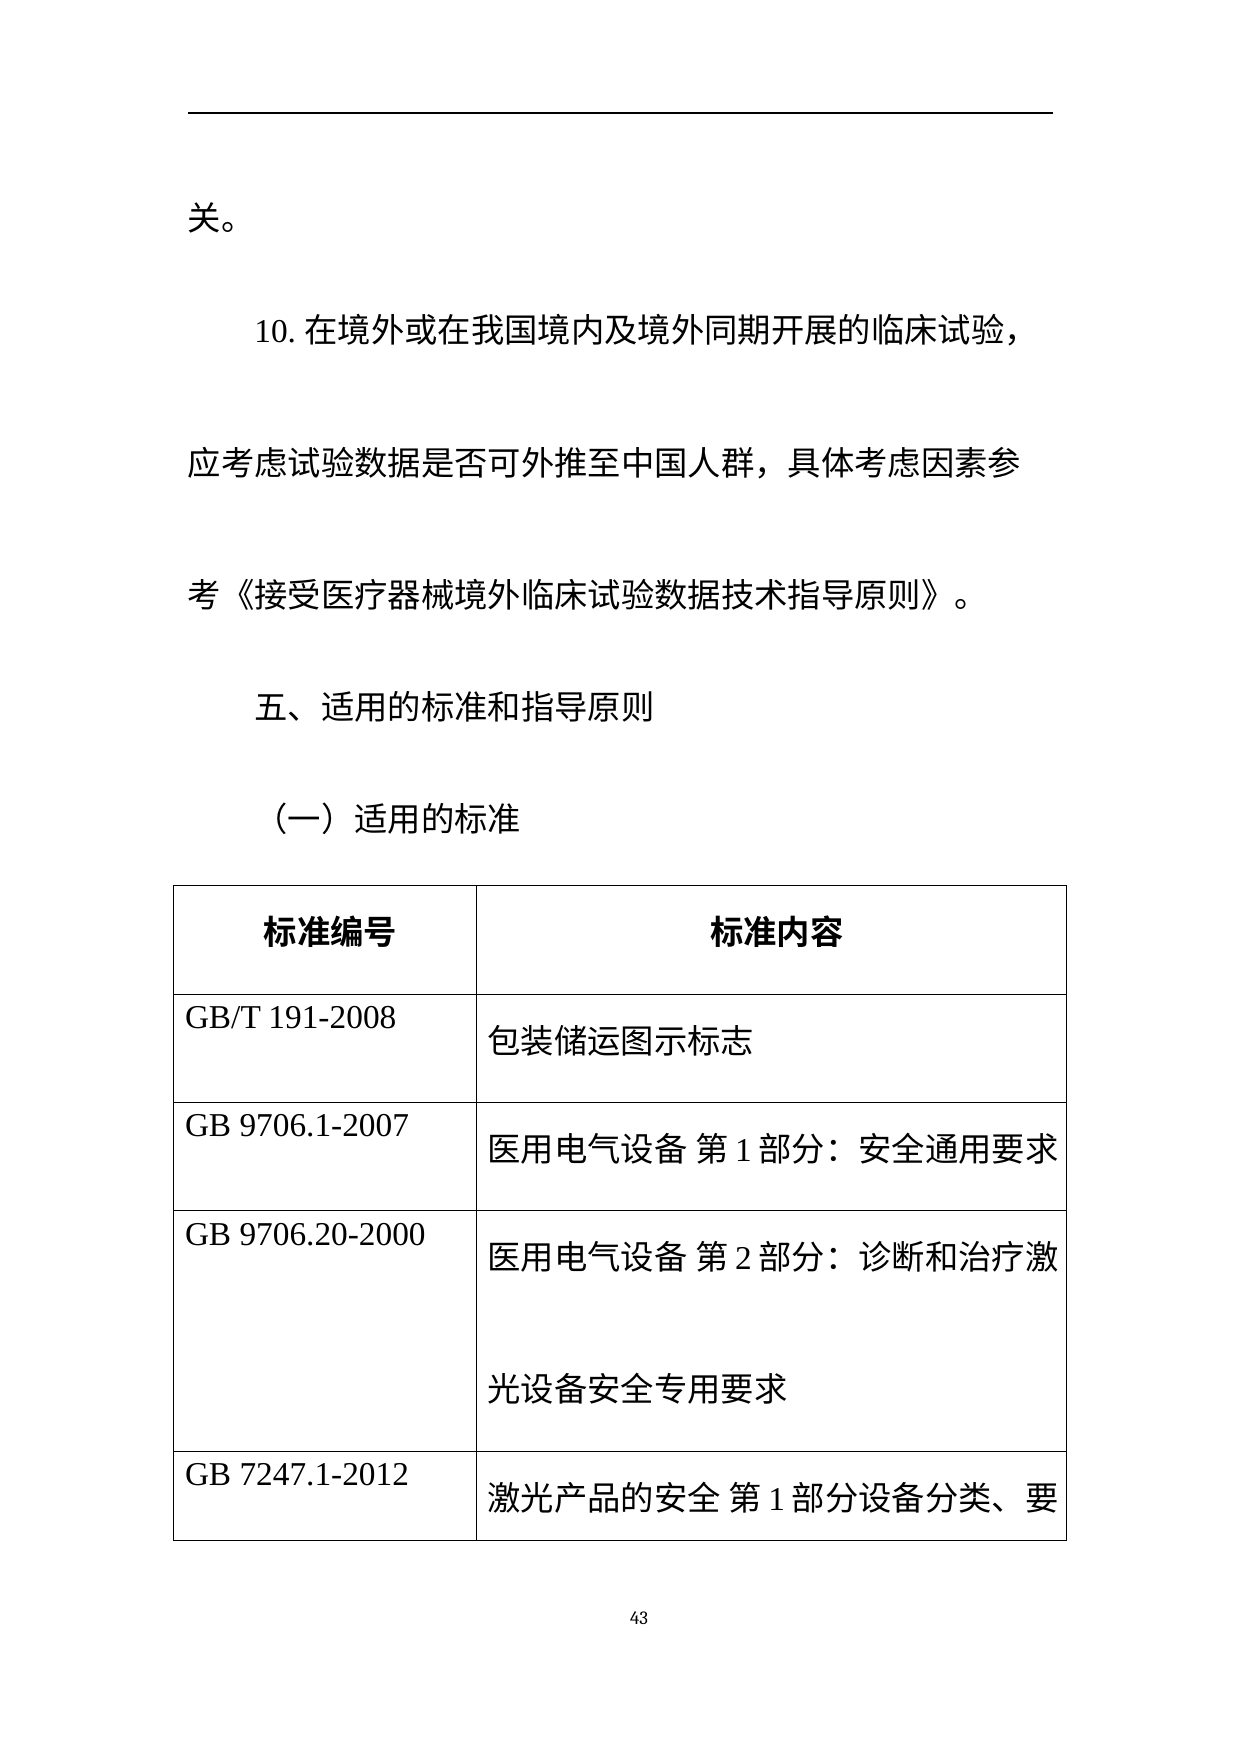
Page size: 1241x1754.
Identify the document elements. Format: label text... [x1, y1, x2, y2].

text 10. 在境外或在我国境内及境外同期开展的临床试验，应考虑试验数据是否可外推至中国人群，具体考虑因素参考《接受医疗器械境外临床试验数据技术指导原则》。 [187, 284, 1053, 637]
table_header 标准编号 [174, 886, 476, 993]
table_cell GB 7247.1-2012 [174, 1452, 476, 1540]
table_cell GB/T 191-2008 [174, 995, 476, 1102]
table_cell 包装储运图示标志 [477, 995, 1066, 1102]
table_cell 医用电气设备 第1部分：安全通用要求 [477, 1103, 1066, 1210]
table_cell 医用电气设备 第2部分：诊断和治疗激光设备安全专用要求 [477, 1211, 1066, 1451]
table_cell GB 9706.1-2007 [174, 1103, 476, 1210]
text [187, 172, 1053, 260]
text （一）适用的标准 [187, 773, 1063, 861]
table_cell GB 9706.20-2000 [174, 1211, 476, 1451]
table_header 标准内容 [477, 886, 1066, 993]
table_cell 激光产品的安全 第1部分设备分类、要求 [477, 1452, 1066, 1540]
text 五、适用的标准和指导原则 [187, 661, 1063, 749]
